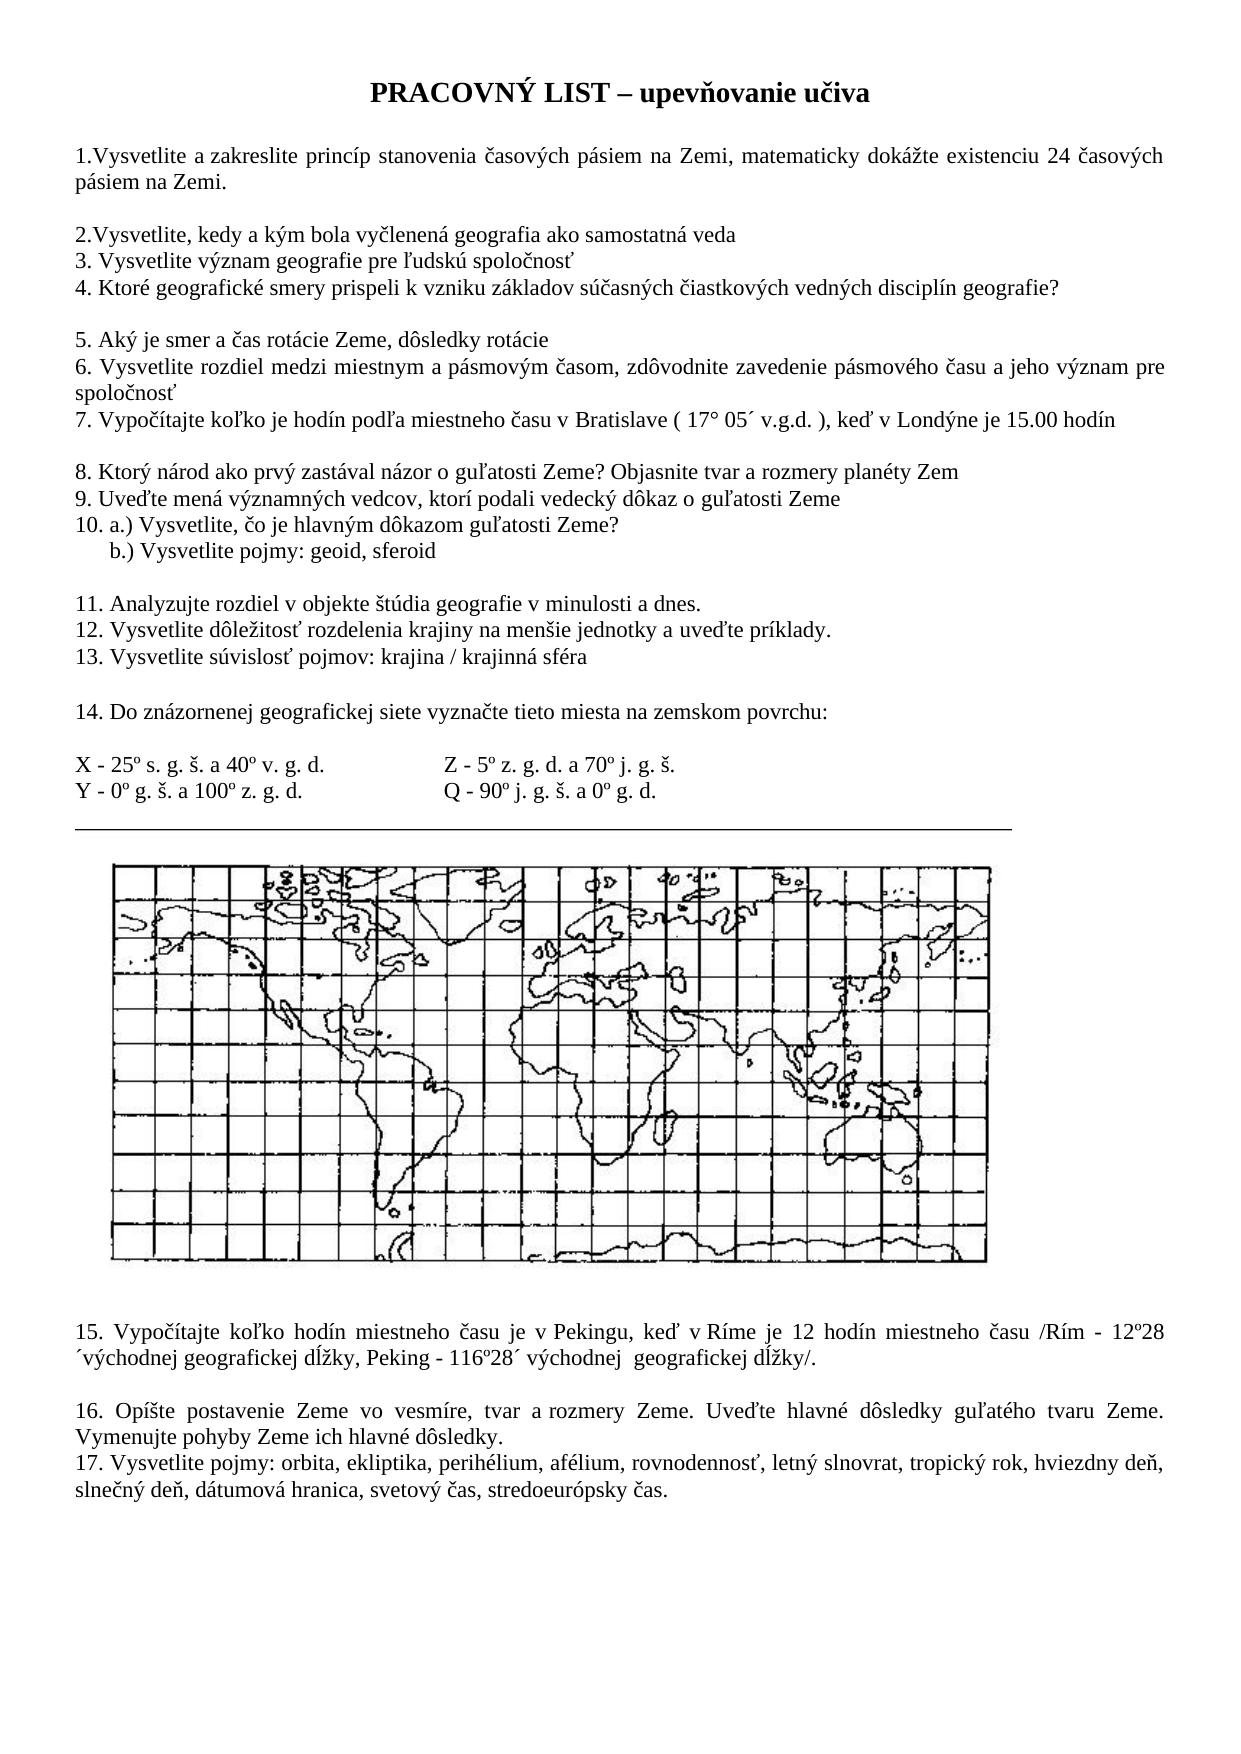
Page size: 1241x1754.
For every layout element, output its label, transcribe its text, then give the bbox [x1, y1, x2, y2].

text X - 25º s. g. š. a 40º v. g. d. Z - 5º z. g. d. a 70º j. g. š. [75, 751, 1165, 777]
text 3. Vysvetlite význam geografie pre ľudskú spoločnosť [75, 247, 1165, 274]
text 8. Ktorý národ ako prvý zastával názor o guľatosti Zeme? Objasnite tvar a rozmery planéty Zem [75, 458, 1165, 485]
text 2.Vysvetlite, kedy a kým bola vyčlenená geografia ako samostatná veda [75, 221, 1165, 247]
picture [75, 829, 1012, 1292]
text PRACOVNÝ LIST – upevňovanie učiva [75, 75, 1165, 108]
text 16. Opíšte postavenie Zeme vo vesmíre, tvar a rozmery Zeme. Uveďte hlavné dôsledky guľatého tvaru Zeme. Vymenujte pohyby Zeme ich hlavné dôsledky. [75, 1397, 1165, 1449]
text 12. Vysvetlite dôležitosť rozdelenia krajiny na menšie jednotky a uveďte príklady. [75, 616, 1165, 643]
text b.) Vysvetlite pojmy: geoid, sferoid [75, 537, 1165, 564]
text 14. Do znázornenej geografickej siete vyznačte tieto miesta na zemskom povrchu: [75, 698, 1165, 724]
text 11. Analyzujte rozdiel v objekte štúdia geografie v minulosti a dnes. [75, 590, 1165, 616]
text 9. Uveďte mená významných vedcov, ktorí podali vedecký dôkaz o guľatosti Zeme [75, 485, 1165, 511]
text Y - 0º g. š. a 100º z. g. d. Q - 90º j. g. š. a 0º g. d. [75, 777, 1165, 803]
text 10. a.) Vysvetlite, čo je hlavným dôkazom guľatosti Zeme? [75, 511, 1165, 537]
text 15. Vypočítajte koľko hodín miestneho času je v Pekingu, keď v Ríme je 12 hodín miestneho času /Rím - 12º28´východnej geografickej dĺžky, Peking - 116º28´ východnej geografickej dĺžky/. [75, 1318, 1165, 1370]
text 1.Vysvetlite a zakreslite princíp stanovenia časových pásiem na Zemi, matematicky dokážte existenciu 24 časových pásiem na Zemi. [75, 142, 1165, 195]
text 6. Vysvetlite rozdiel medzi miestnym a pásmovým časom, zdôvodnite zavedenie pásmového času a jeho význam pre spoločnosť [75, 353, 1165, 406]
text 7. Vypočítajte koľko je hodín podľa miestneho času v Bratislave ( 17° 05´ v.g.d. ), keď v Londýne je 15.00 hodín [75, 406, 1165, 432]
text 5. Aký je smer a čas rotácie Zeme, dôsledky rotácie [75, 327, 1165, 353]
text 17. Vysvetlite pojmy: orbita, ekliptika, perihélium, afélium, rovnodennosť, letný slnovrat, tropický rok, hviezdny deň, slnečný deň, dátumová hranica, svetový čas, stredoeurópsky čas. [75, 1449, 1165, 1502]
text 13. Vysvetlite súvislosť pojmov: krajina / krajinná sféra [75, 643, 1165, 669]
text 4. Ktoré geografické smery prispeli k vzniku základov súčasných čiastkových vedných disciplín geografie? [75, 274, 1165, 300]
